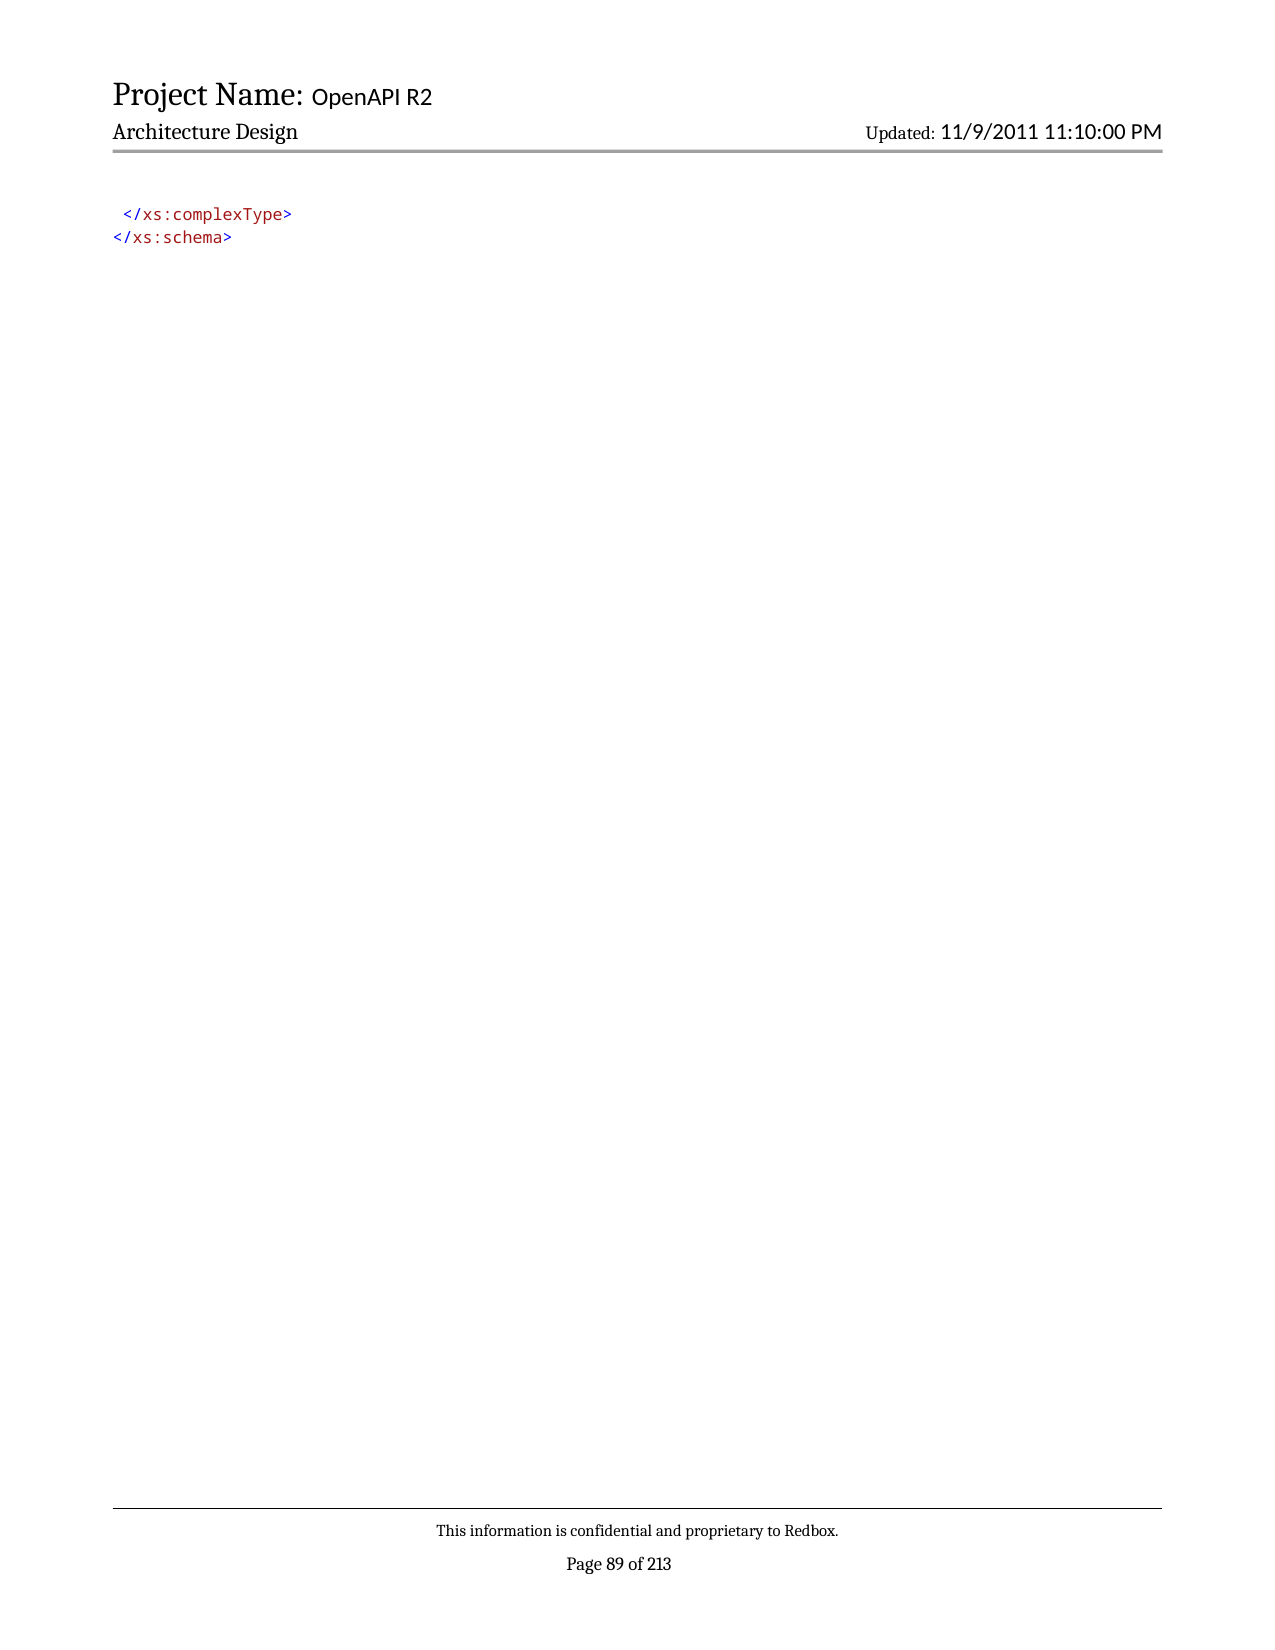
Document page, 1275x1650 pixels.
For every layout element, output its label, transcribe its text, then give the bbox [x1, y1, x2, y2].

text </xs:schema> [112, 226, 1162, 248]
text </xs:complexType> [112, 203, 1162, 226]
